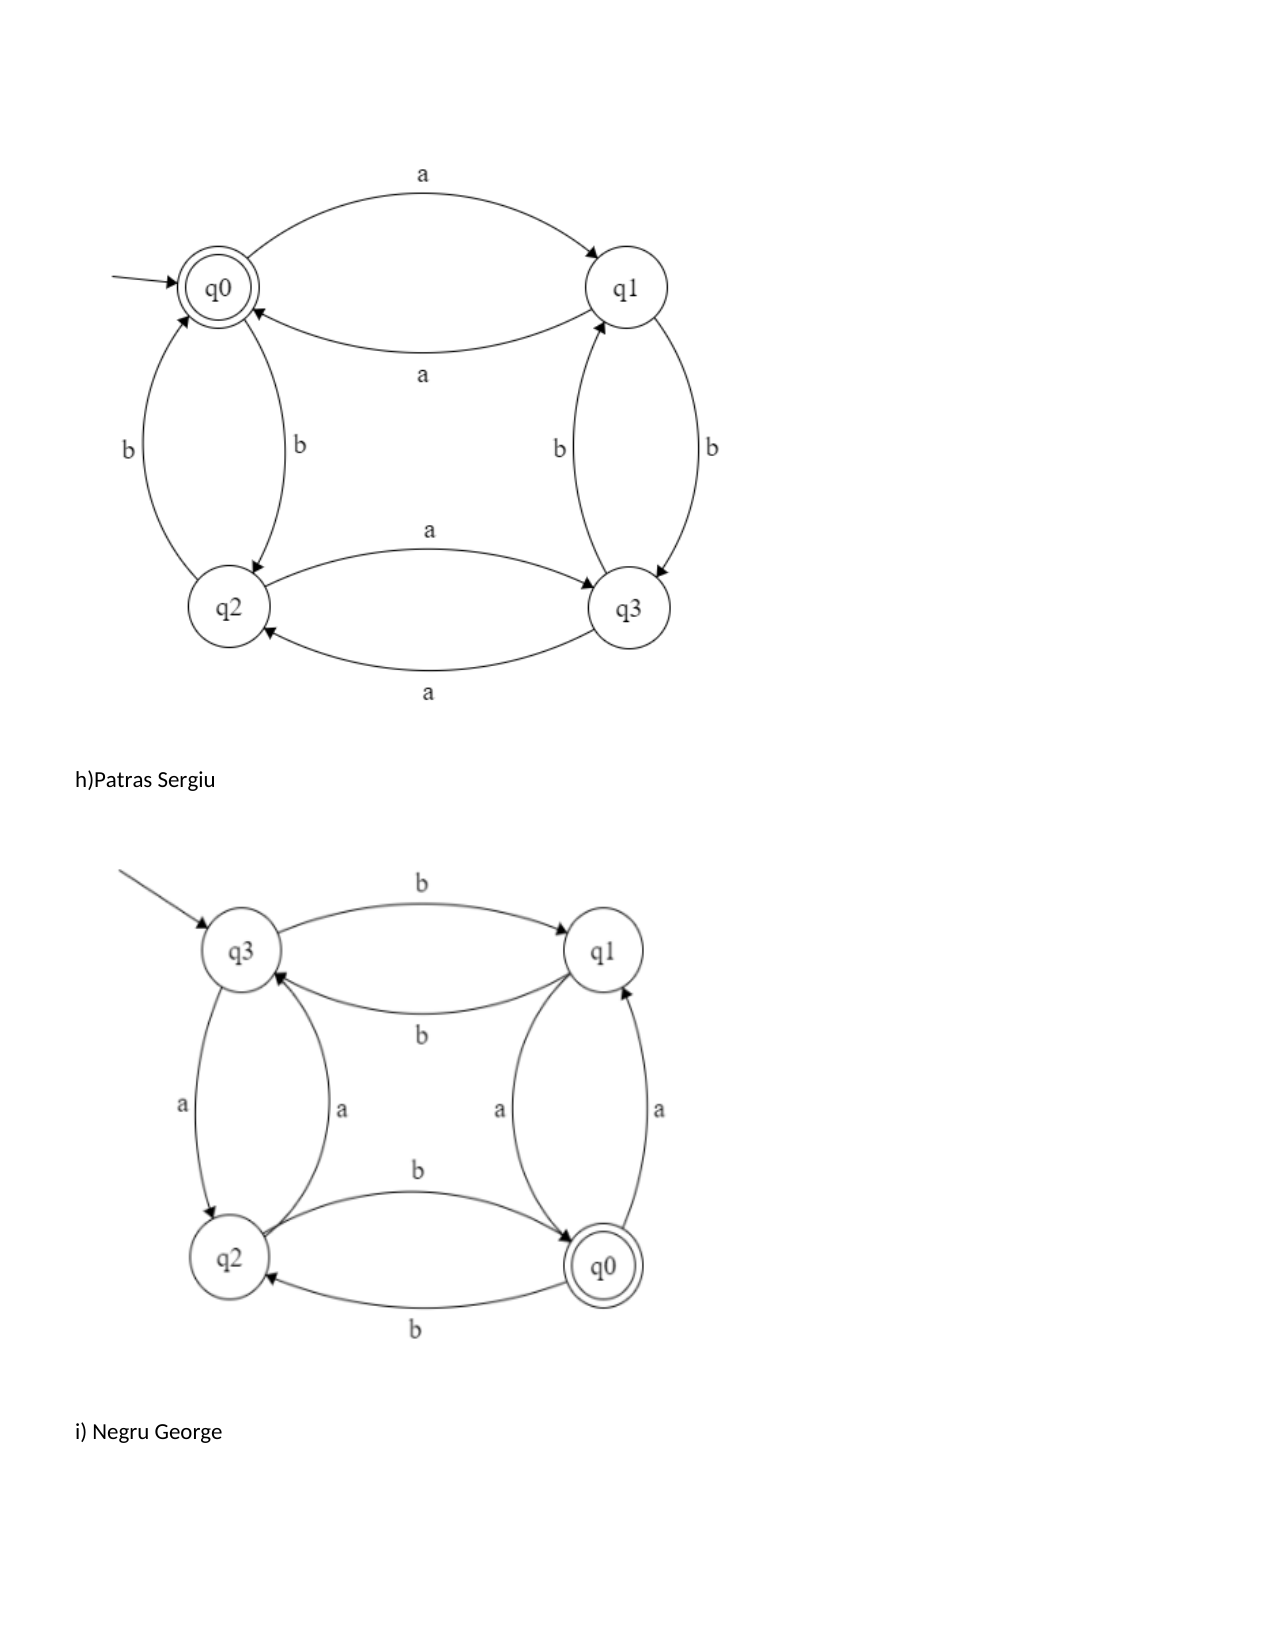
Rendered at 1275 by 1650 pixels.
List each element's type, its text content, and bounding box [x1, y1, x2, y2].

text i) Negru George [75, 1417, 1200, 1445]
picture [75, 131, 826, 741]
text h)Patras Sergiu [75, 765, 1200, 793]
picture [75, 818, 736, 1392]
